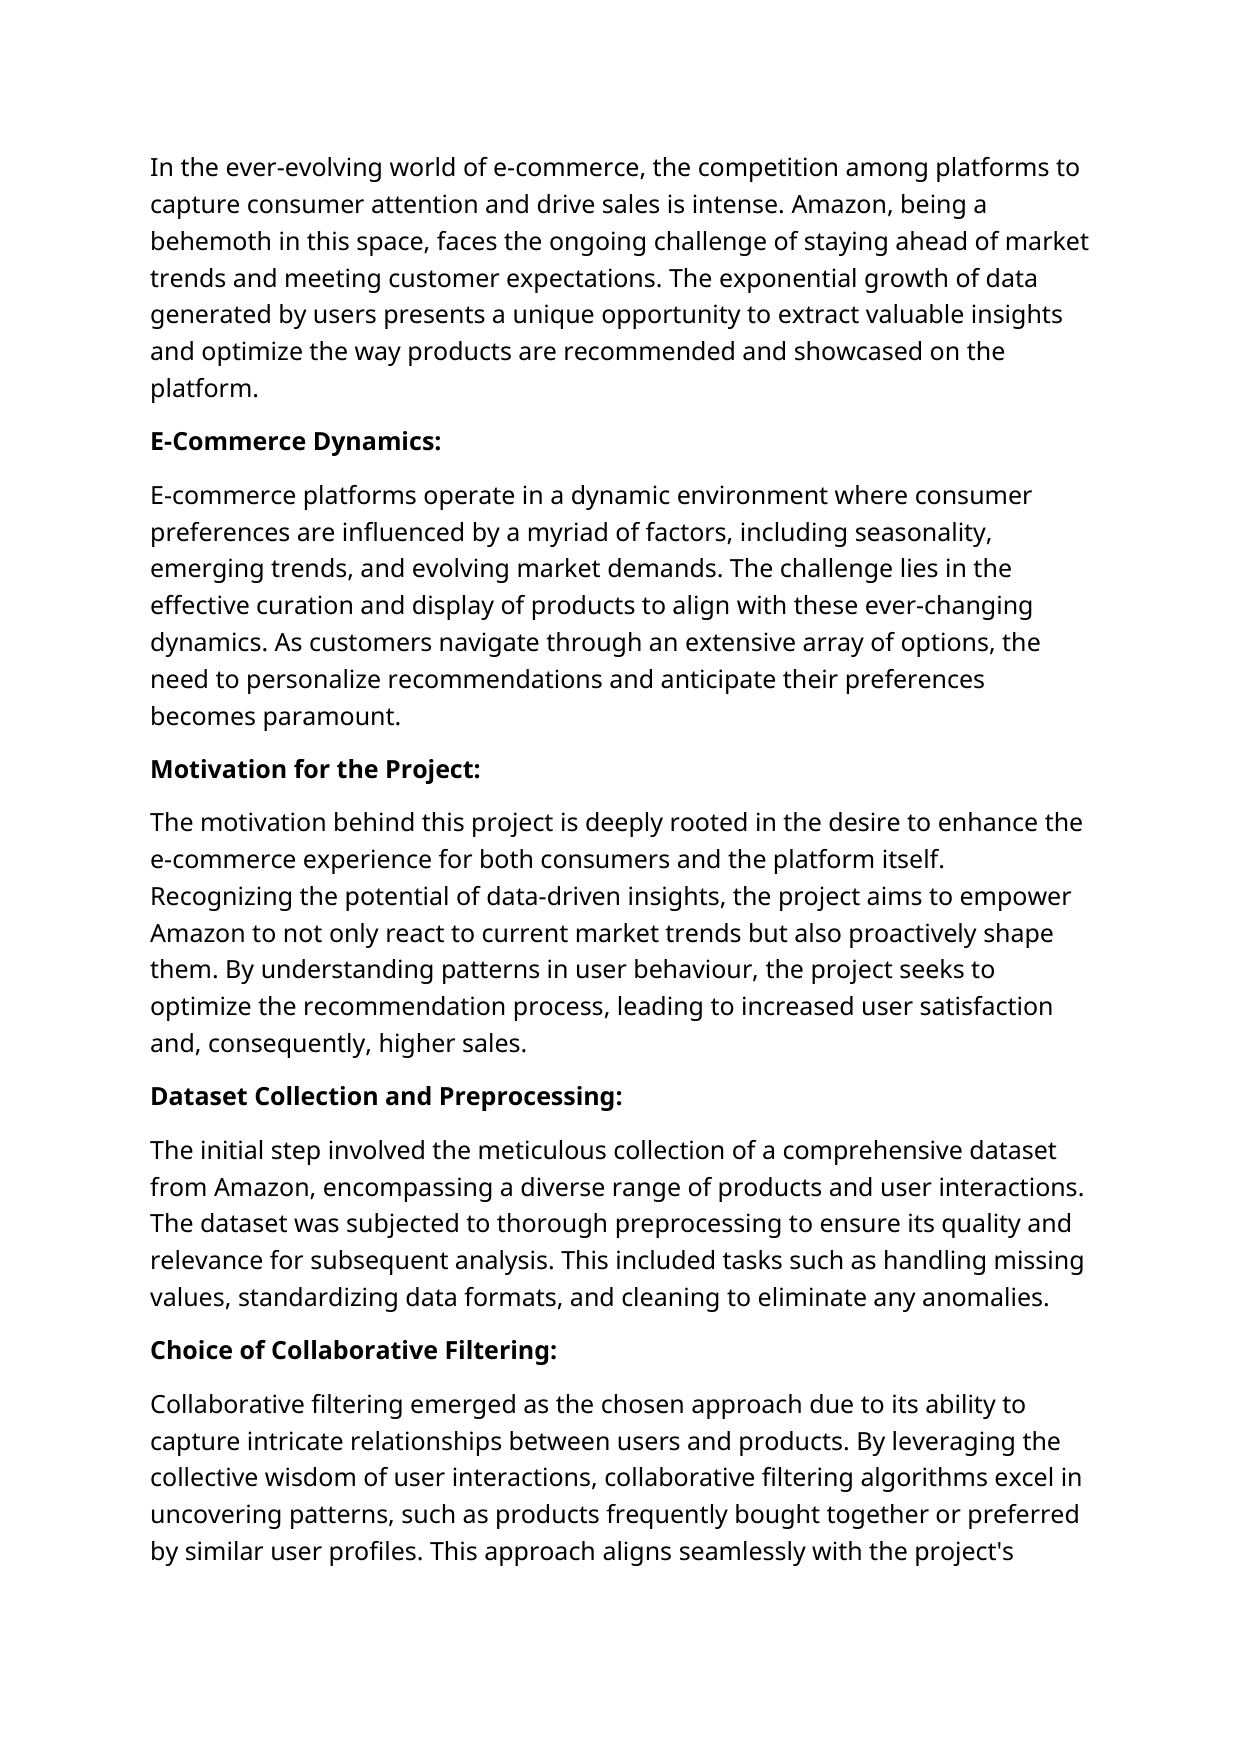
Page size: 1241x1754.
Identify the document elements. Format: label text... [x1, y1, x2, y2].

text E-Commerce Dynamics: [150, 424, 1090, 458]
text Motivation for the Project: [150, 752, 1090, 786]
text In the ever-evolving world of e-commerce, the competition among platforms to capture consumer attention and drive sales is intense. Amazon, being a behemoth in this space, faces the ongoing challenge of staying ahead of market trends and meeting customer expectations. The exponential growth of data generated by users presents a unique opportunity to extract valuable insights and optimize the way products are recommended and showcased on the platform. [150, 150, 1090, 405]
text The initial step involved the meticulous collection of a comprehensive dataset from Amazon, encompassing a diverse range of products and user interactions. The dataset was subjected to thorough preprocessing to ensure its quality and relevance for subsequent analysis. This included tasks such as handling missing values, standardizing data formats, and cleaning to eliminate any anomalies. [150, 1132, 1090, 1314]
text Choice of Collaborative Filtering: [150, 1333, 1090, 1367]
text E-commerce platforms operate in a dynamic environment where consumer preferences are influenced by a myriad of factors, including seasonality, emerging trends, and evolving market demands. The challenge lies in the effective curation and display of products to align with these ever-changing dynamics. As customers navigate through an extensive array of options, the need to personalize recommendations and anticipate their preferences becomes paramount. [150, 477, 1090, 732]
text The motivation behind this project is deeply rooted in the desire to enhance the e-commerce experience for both consumers and the platform itself. Recognizing the potential of data-driven insights, the project aims to empower Amazon to not only react to current market trends but also proactively shape them. By understanding patterns in user behaviour, the project seeks to optimize the recommendation process, leading to increased user satisfaction and, consequently, higher sales. [150, 805, 1090, 1060]
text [150, 1386, 1090, 1568]
text Dataset Collection and Preprocessing: [150, 1079, 1090, 1113]
